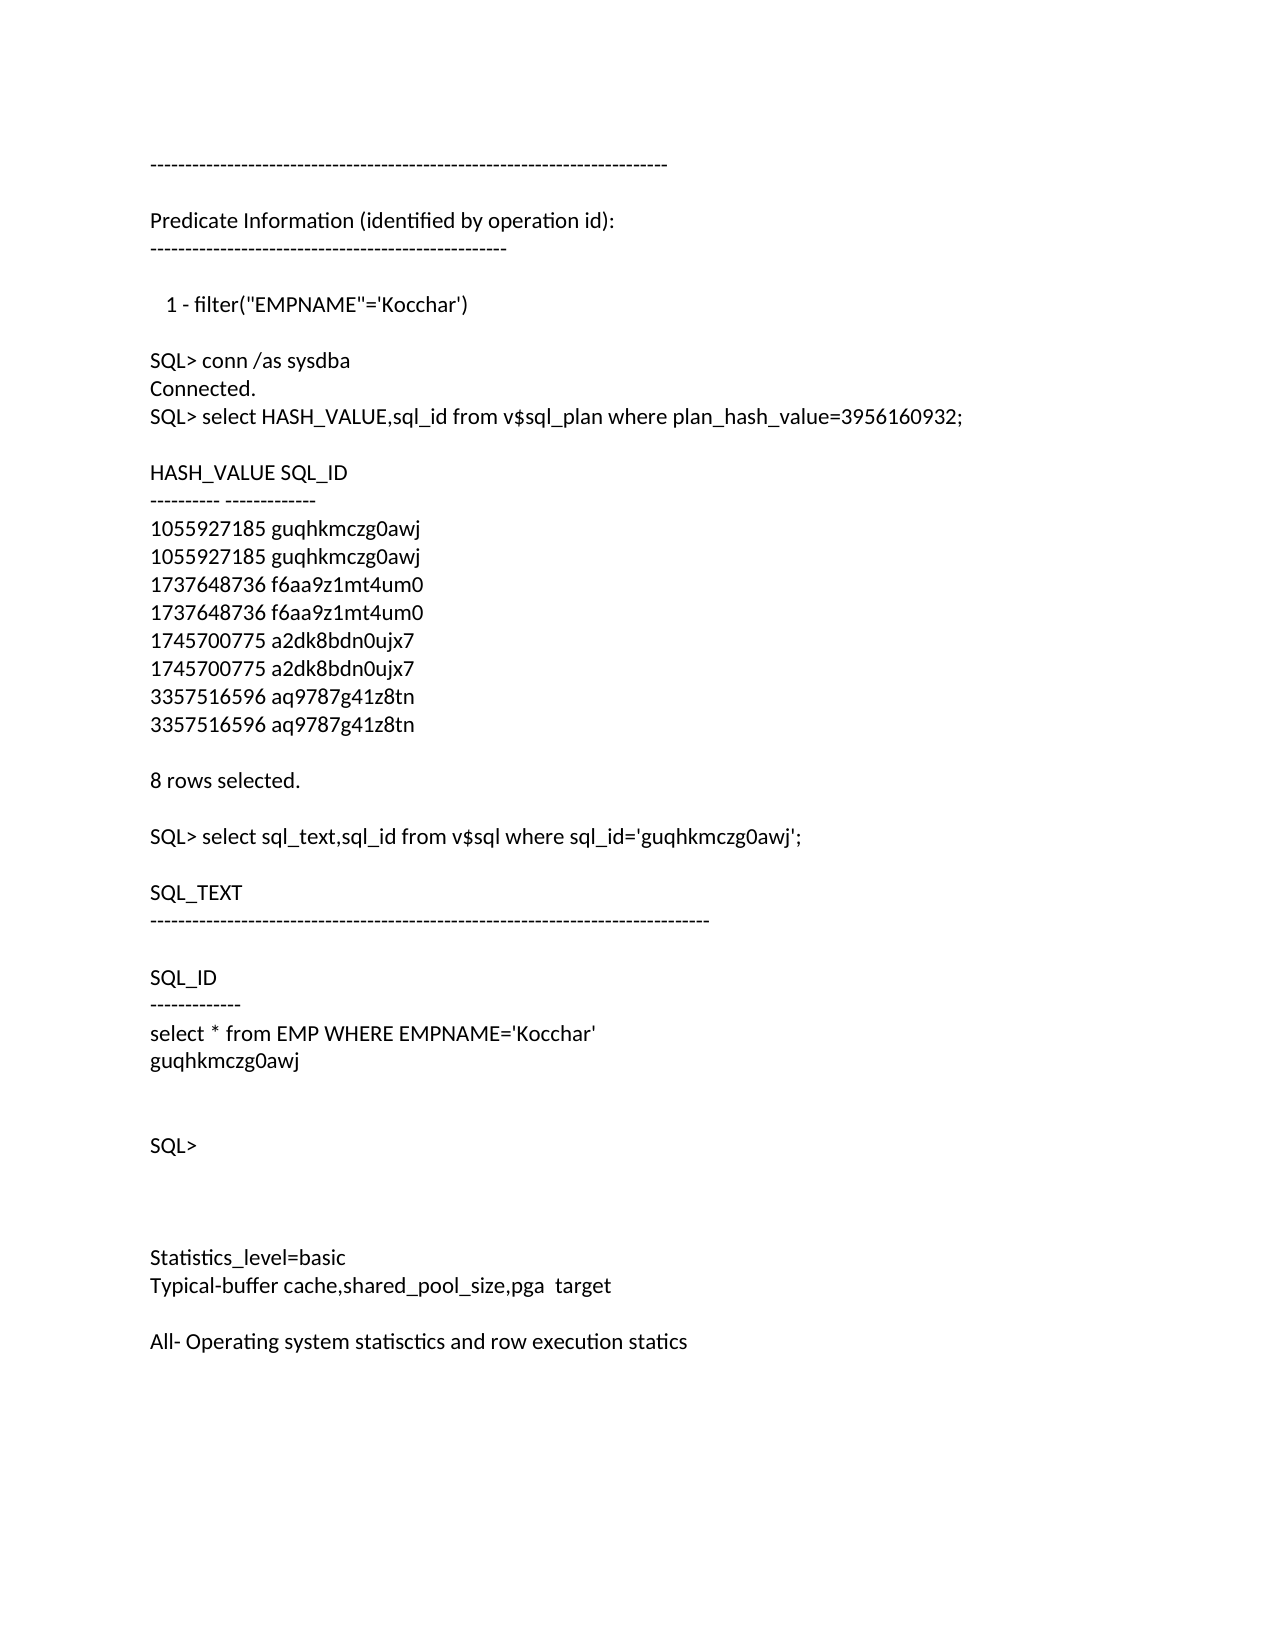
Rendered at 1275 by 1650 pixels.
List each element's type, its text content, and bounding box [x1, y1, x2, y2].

text 1737648736 f6aa9z1mt4um0 [150, 570, 1125, 598]
text HASH_VALUE SQL_ID [150, 458, 1125, 486]
text 1 - filter("EMPNAME"='Kocchar') [150, 290, 1125, 318]
text Predicate Information (identified by operation id): [150, 206, 1125, 234]
text 1745700775 a2dk8bdn0ujx7 [150, 654, 1125, 682]
text ---------- ------------- [150, 486, 1125, 514]
text -------------------------------------------------------------------------------- [150, 907, 1125, 934]
text select * from EMP WHERE EMPNAME='Kocchar' [150, 1019, 1125, 1047]
text SQL> [150, 1131, 1125, 1159]
text SQL> select HASH_VALUE,sql_id from v$sql_plan where plan_hash_value=3956160932; [150, 402, 1125, 430]
text --------------------------------------------------- [150, 234, 1125, 262]
text SQL> select sql_text,sql_id from v$sql where sql_id='guqhkmczg0awj'; [150, 822, 1125, 851]
text 3357516596 aq9787g41z8tn [150, 710, 1125, 738]
text Typical-buffer cache,shared_pool_size,pga target [150, 1271, 1125, 1299]
text 3357516596 aq9787g41z8tn [150, 682, 1125, 710]
text SQL_ID [150, 963, 1125, 991]
text Connected. [150, 374, 1125, 402]
text 1055927185 guqhkmczg0awj [150, 514, 1125, 542]
text Statistics_level=basic [150, 1243, 1125, 1271]
text 1737648736 f6aa9z1mt4um0 [150, 598, 1125, 626]
text SQL> conn /as sysdba [150, 346, 1125, 374]
text All- Operating system statisctics and row execution statics [150, 1327, 1125, 1355]
text 1745700775 a2dk8bdn0ujx7 [150, 626, 1125, 654]
text SQL_TEXT [150, 878, 1125, 907]
text 1055927185 guqhkmczg0awj [150, 542, 1125, 570]
text ------------- [150, 991, 1125, 1019]
text 8 rows selected. [150, 766, 1125, 794]
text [150, 150, 1125, 178]
text guqhkmczg0awj [150, 1047, 1125, 1075]
